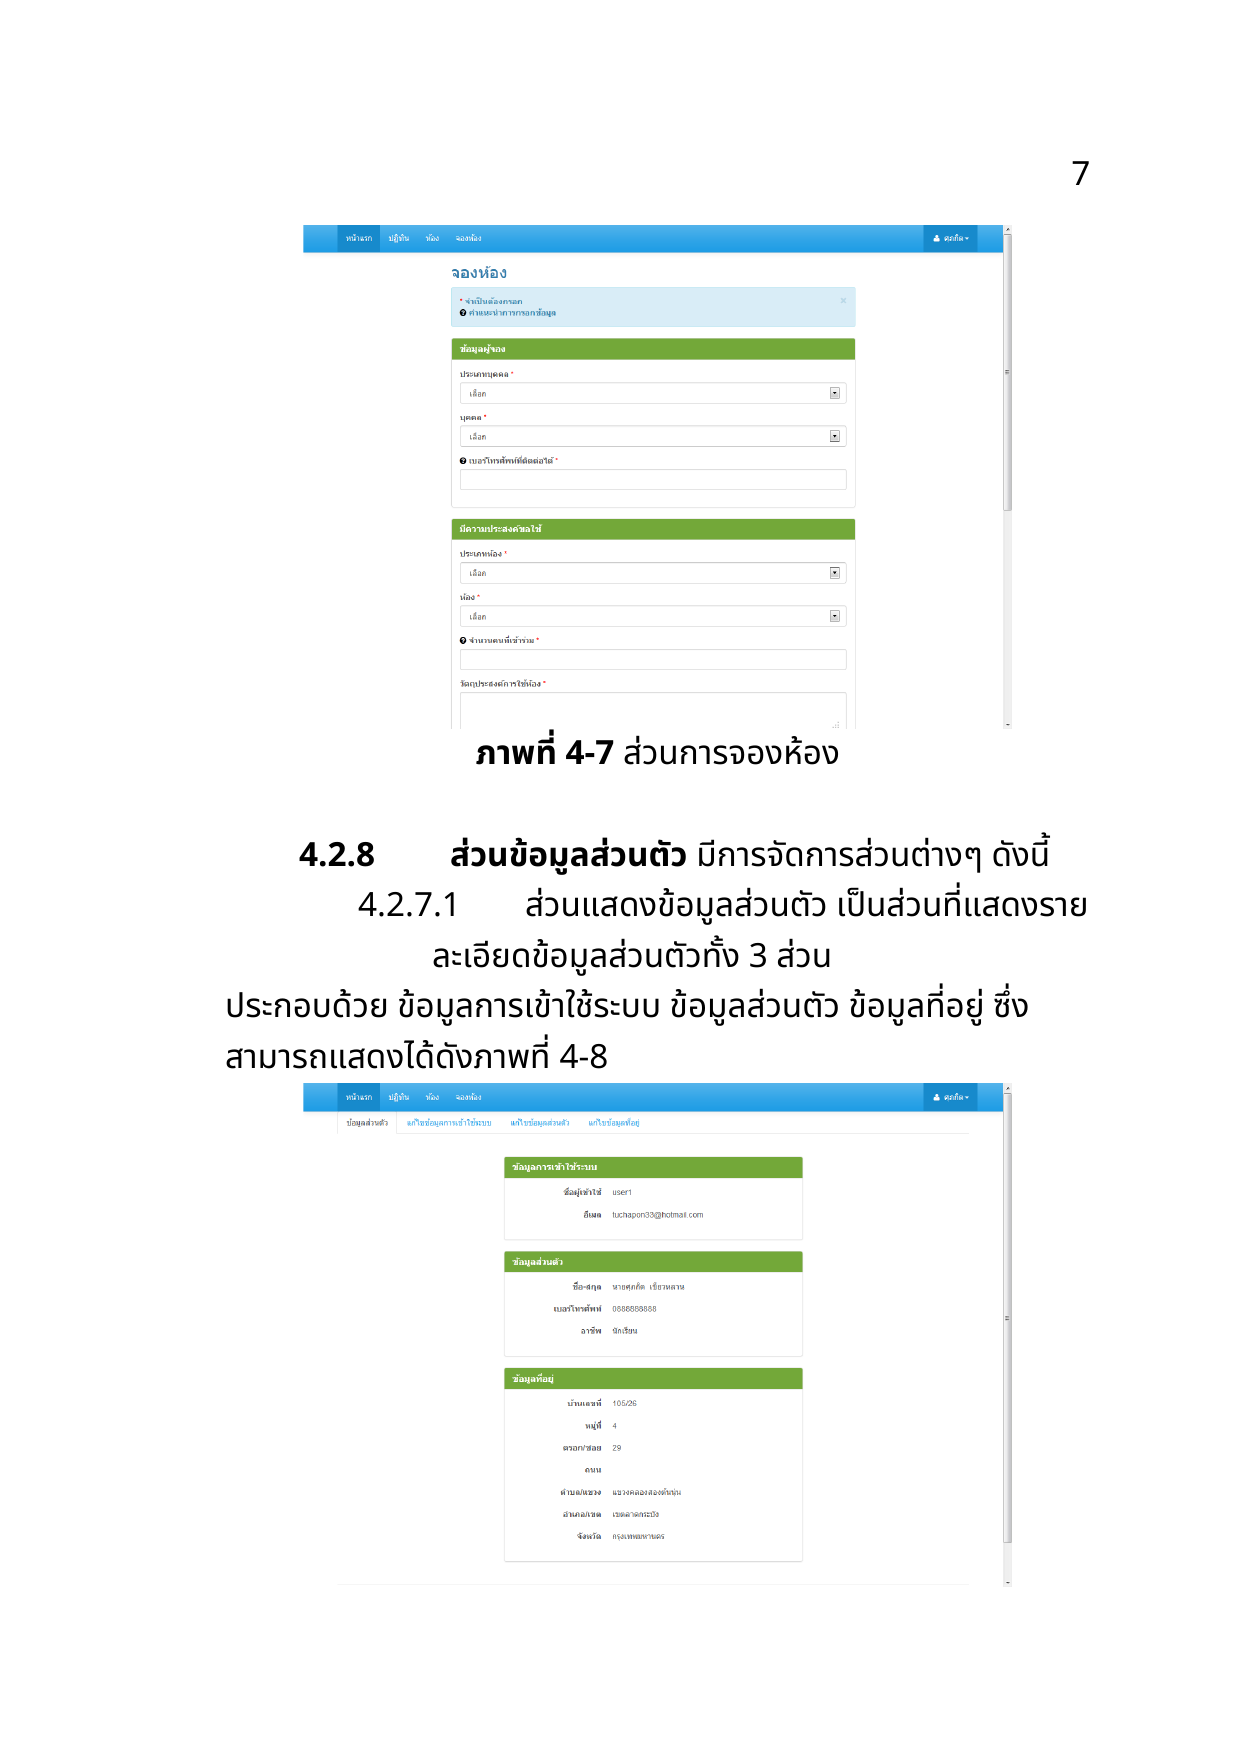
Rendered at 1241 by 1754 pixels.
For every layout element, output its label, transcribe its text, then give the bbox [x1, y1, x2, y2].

list ส่วนแสดงข้อมูลส่วนตัว เป็นส่วนที่แสดงรายละเอียดข้อมูลส่วนตัวทั้ง 3 ส่วน [358, 881, 1090, 982]
text ประกอบด้วย ข้อมูลการเข้าใช้ระบบ ข้อมูลส่วนตัว ข้อมูลที่อยู่ ซึ่งสามารถแสดงได้ดังภาพที่ 4-8 [225, 982, 1090, 1083]
list ส่วนข้อมูลส่วนตัว มีการจัดการส่วนต่างๆ ดังนี้ [225, 830, 1090, 881]
picture [303, 1083, 1012, 1587]
text ภาพที่ 4-7 ส่วนการจองห้อง [225, 729, 1090, 779]
picture [303, 225, 1012, 729]
